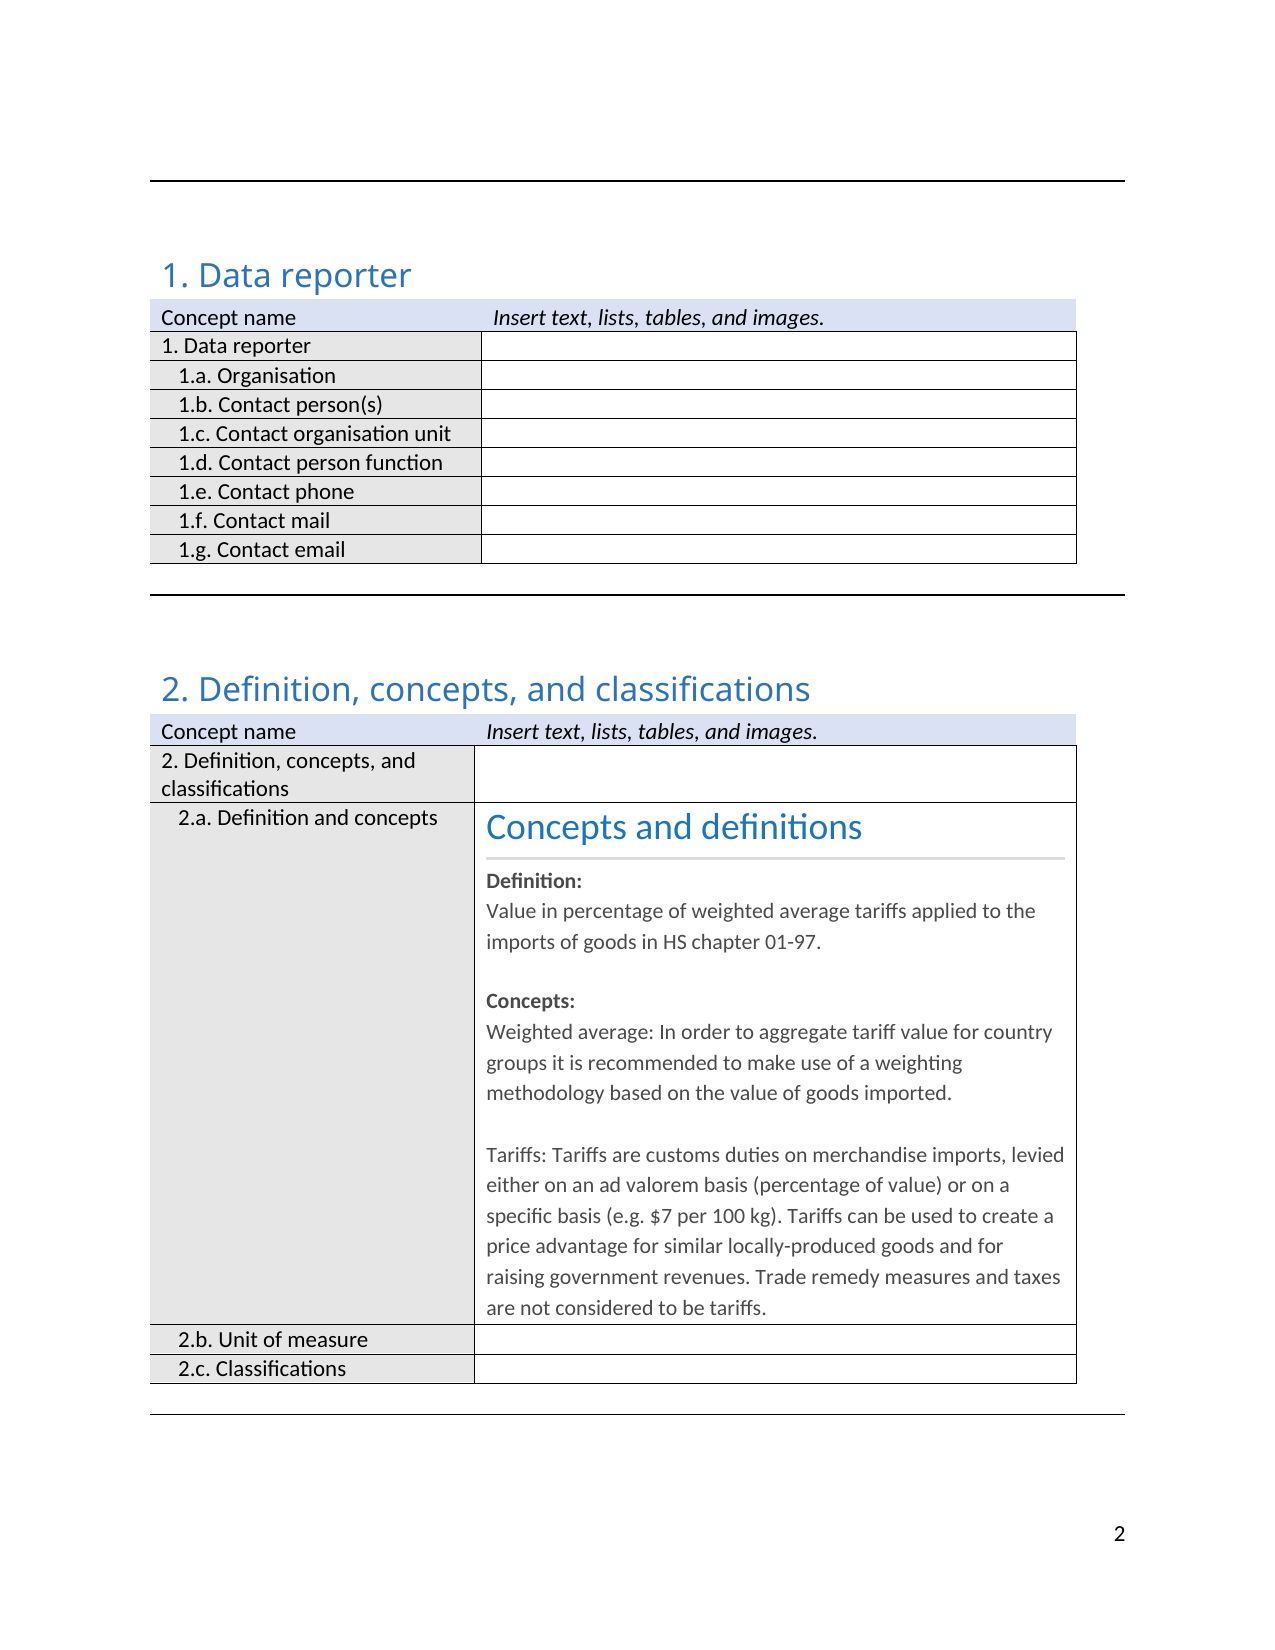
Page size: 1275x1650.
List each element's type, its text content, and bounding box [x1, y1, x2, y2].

table_cell 1.c. Contact organisation unit [150, 419, 481, 447]
table_cell [482, 332, 1076, 360]
table_header 1. Data reporter [150, 248, 1076, 299]
table_cell Concepts and definitions Definition: Value in percentage of weighted average tariffs applied to the imports of goods in HS chapter 01-97. Concepts: Weighted average: In order to aggregate tariff value for country groups it is recommended to make use of a weighting methodology based on the value of goods imported. Tariffs: Tariffs are customs duties on merchandise imports, levied either on an ad valorem basis (percentage of value) or on a specific basis (e.g. $7 per 100 kg). Tariffs can be used to create a price advantage for similar locally-produced goods and for raising government revenues. Trade remedy measures and taxes are not considered to be tariffs. [475, 803, 1076, 1324]
table_cell Insert text, lists, tables, and images. [475, 714, 1076, 745]
table_cell 1.g. Contact email [150, 535, 481, 563]
table_cell [482, 506, 1076, 534]
table_cell 1. Data reporter [150, 332, 481, 360]
table_cell [475, 746, 1076, 802]
table_cell [482, 535, 1076, 563]
table_cell 2.b. Unit of measure [150, 1325, 474, 1353]
table_cell [482, 448, 1076, 476]
table_cell [482, 419, 1076, 447]
table_cell 2. Definition, concepts, and classifications [150, 746, 474, 802]
table_cell 1.a. Organisation [150, 361, 481, 389]
table_cell Insert text, lists, tables, and images. [482, 299, 1076, 331]
table_header 2. Definition, concepts, and classifications [150, 662, 1076, 713]
table_cell 1.d. Contact person function [150, 448, 481, 476]
table_cell Concept name [150, 714, 475, 745]
table_cell Concept name [150, 299, 482, 331]
table_cell 2.c. Classifications [150, 1355, 474, 1382]
table_cell [482, 477, 1076, 505]
table_cell 1.b. Contact person(s) [150, 390, 481, 418]
table_cell 1.f. Contact mail [150, 506, 481, 534]
table_cell [482, 390, 1076, 418]
table_cell [482, 361, 1076, 389]
table_cell 2.a. Definition and concepts [150, 803, 474, 1324]
table_cell [475, 1325, 1076, 1353]
table_cell 1.e. Contact phone [150, 477, 481, 505]
table_cell [475, 1355, 1076, 1382]
